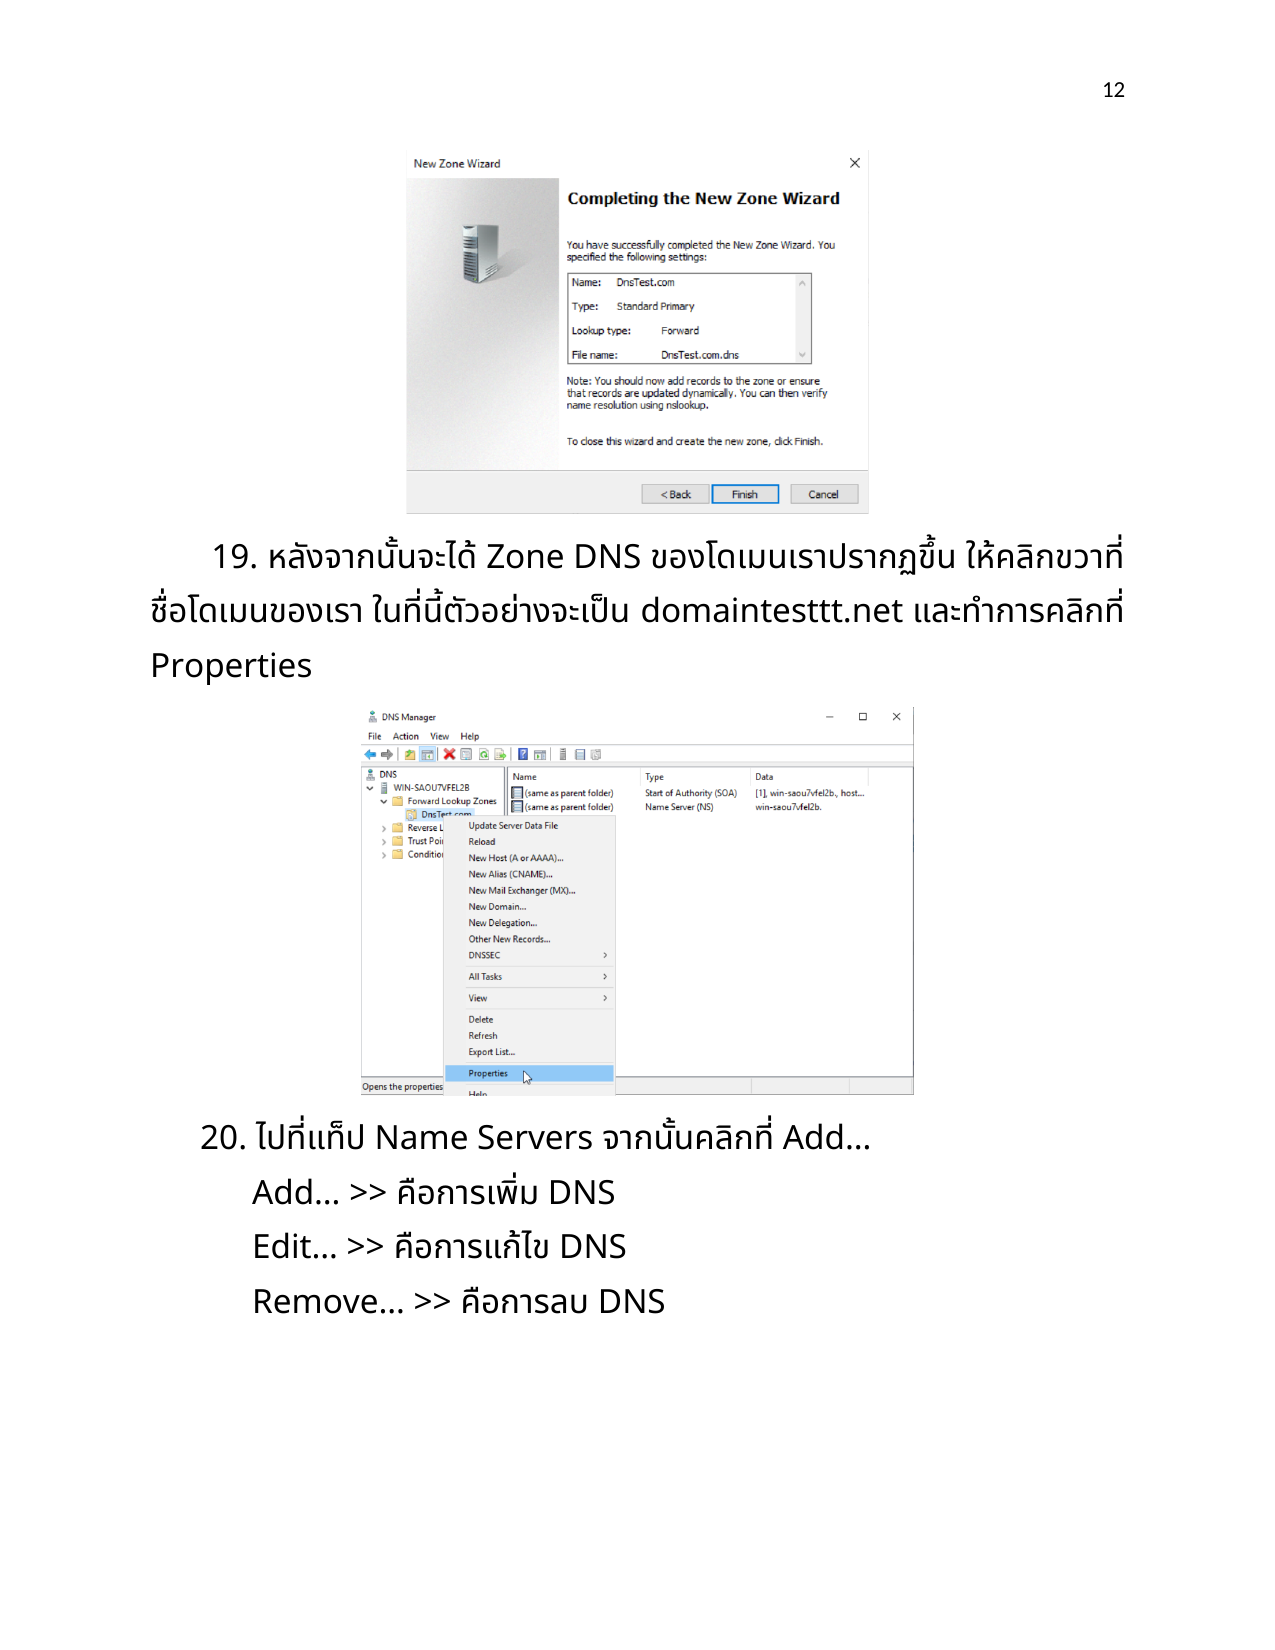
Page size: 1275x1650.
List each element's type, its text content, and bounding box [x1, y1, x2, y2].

picture [406, 150, 869, 514]
text 20. ไปที่แท็ป Name Servers จากนั้นคลิกที่ Add… Add… >> คือการเพิ่ม DNS Edit… >> คือการแก้ไข DNS Remove… >> คือการลบ DNS [200, 1114, 1125, 1328]
text 19. หลังจากนั้นจะได้ Zone DNS ของโดเมนเราปรากฏขึ้น ให้คลิกขวาที่ชื่อโดเมนของเรา ในที่นี้ตัวอย่างจะเป็น domaintesttt.net และทำการคลิกที่ Properties [150, 533, 1125, 687]
picture [361, 707, 914, 1096]
